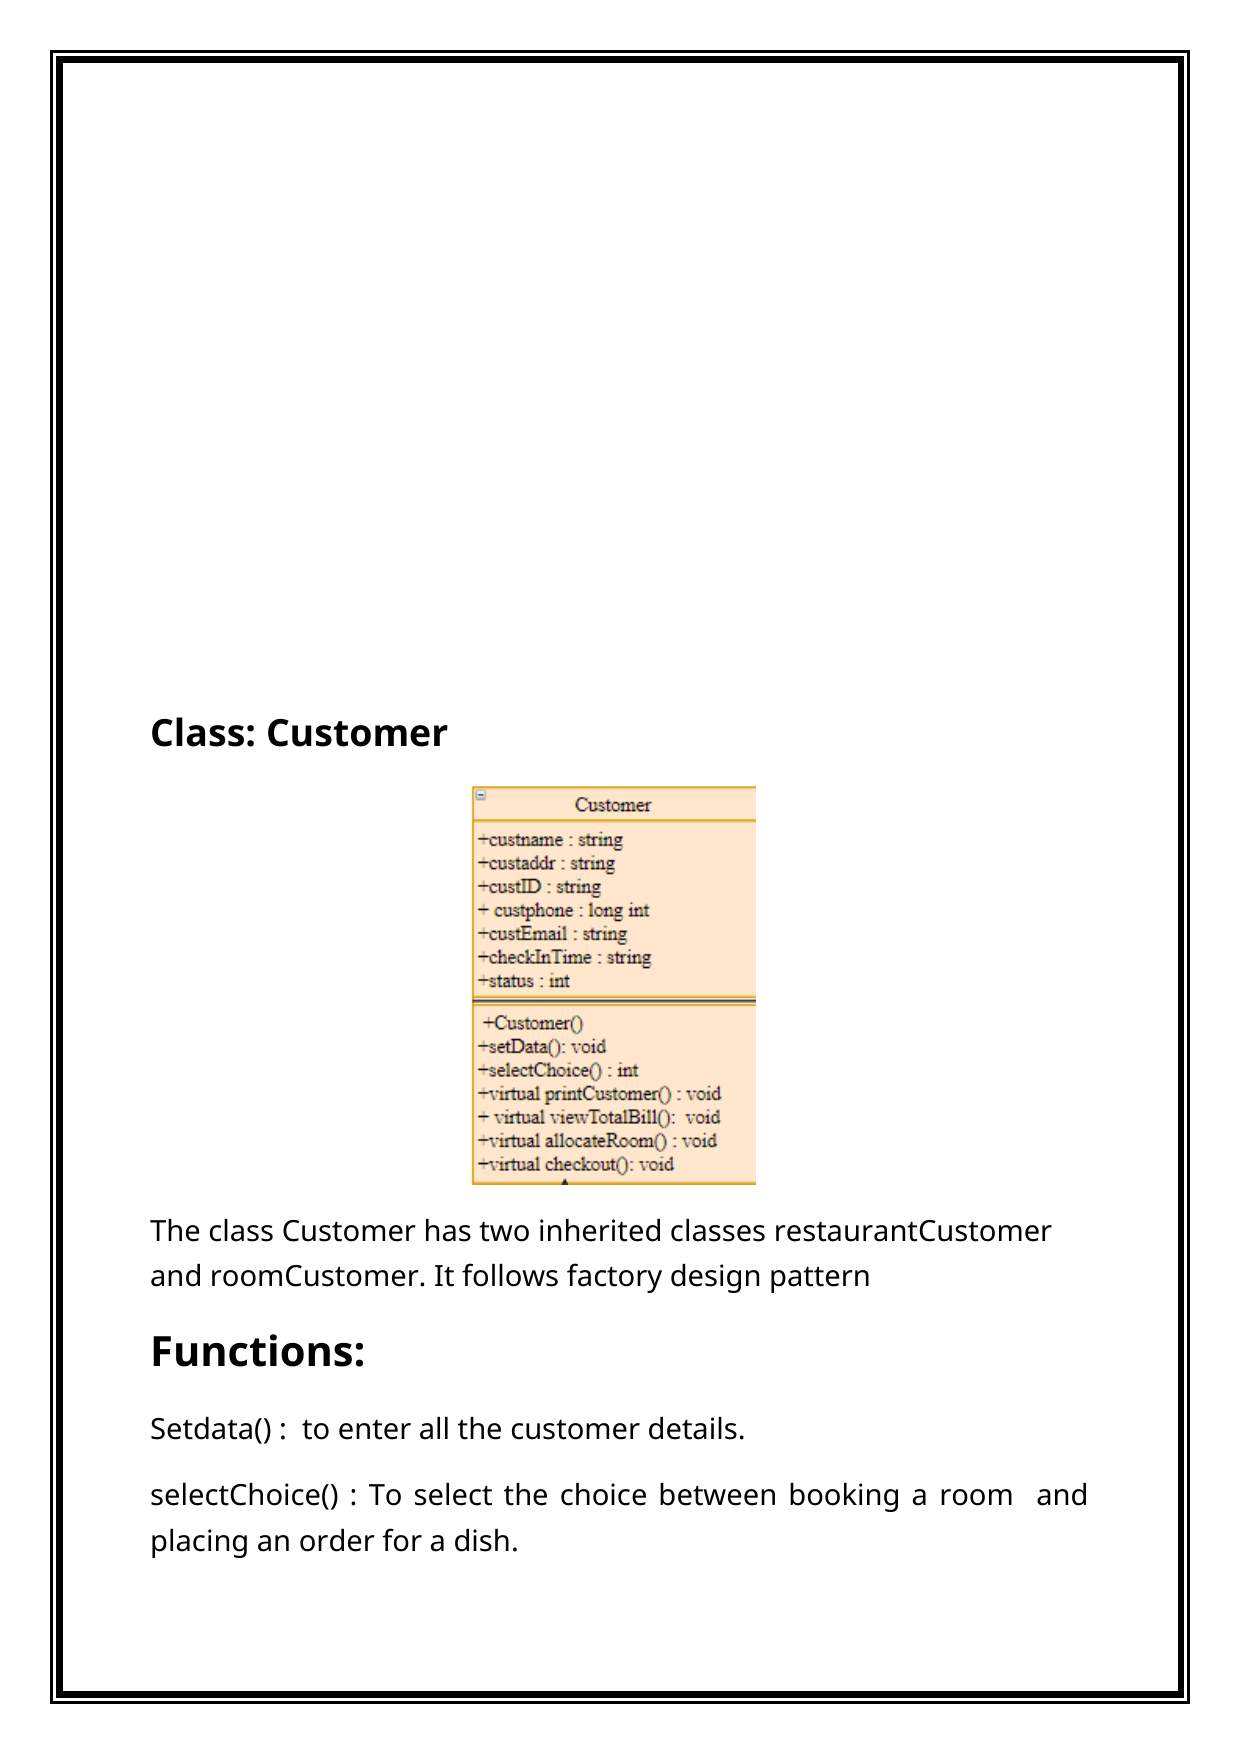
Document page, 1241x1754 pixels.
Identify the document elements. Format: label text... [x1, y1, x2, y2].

text Functions: [150, 1322, 1090, 1379]
text Setdata() : to enter all the customer details. [150, 1408, 1090, 1448]
text Class: Customer [150, 706, 1090, 757]
text The class Customer has two inherited classes restaurantCustomer and roomCustomer. It follows factory design pattern [150, 1210, 1090, 1295]
picture [471, 785, 756, 1185]
text selectChoice() : To select the choice between booking a room and placing an order for a dish. [150, 1474, 1090, 1560]
